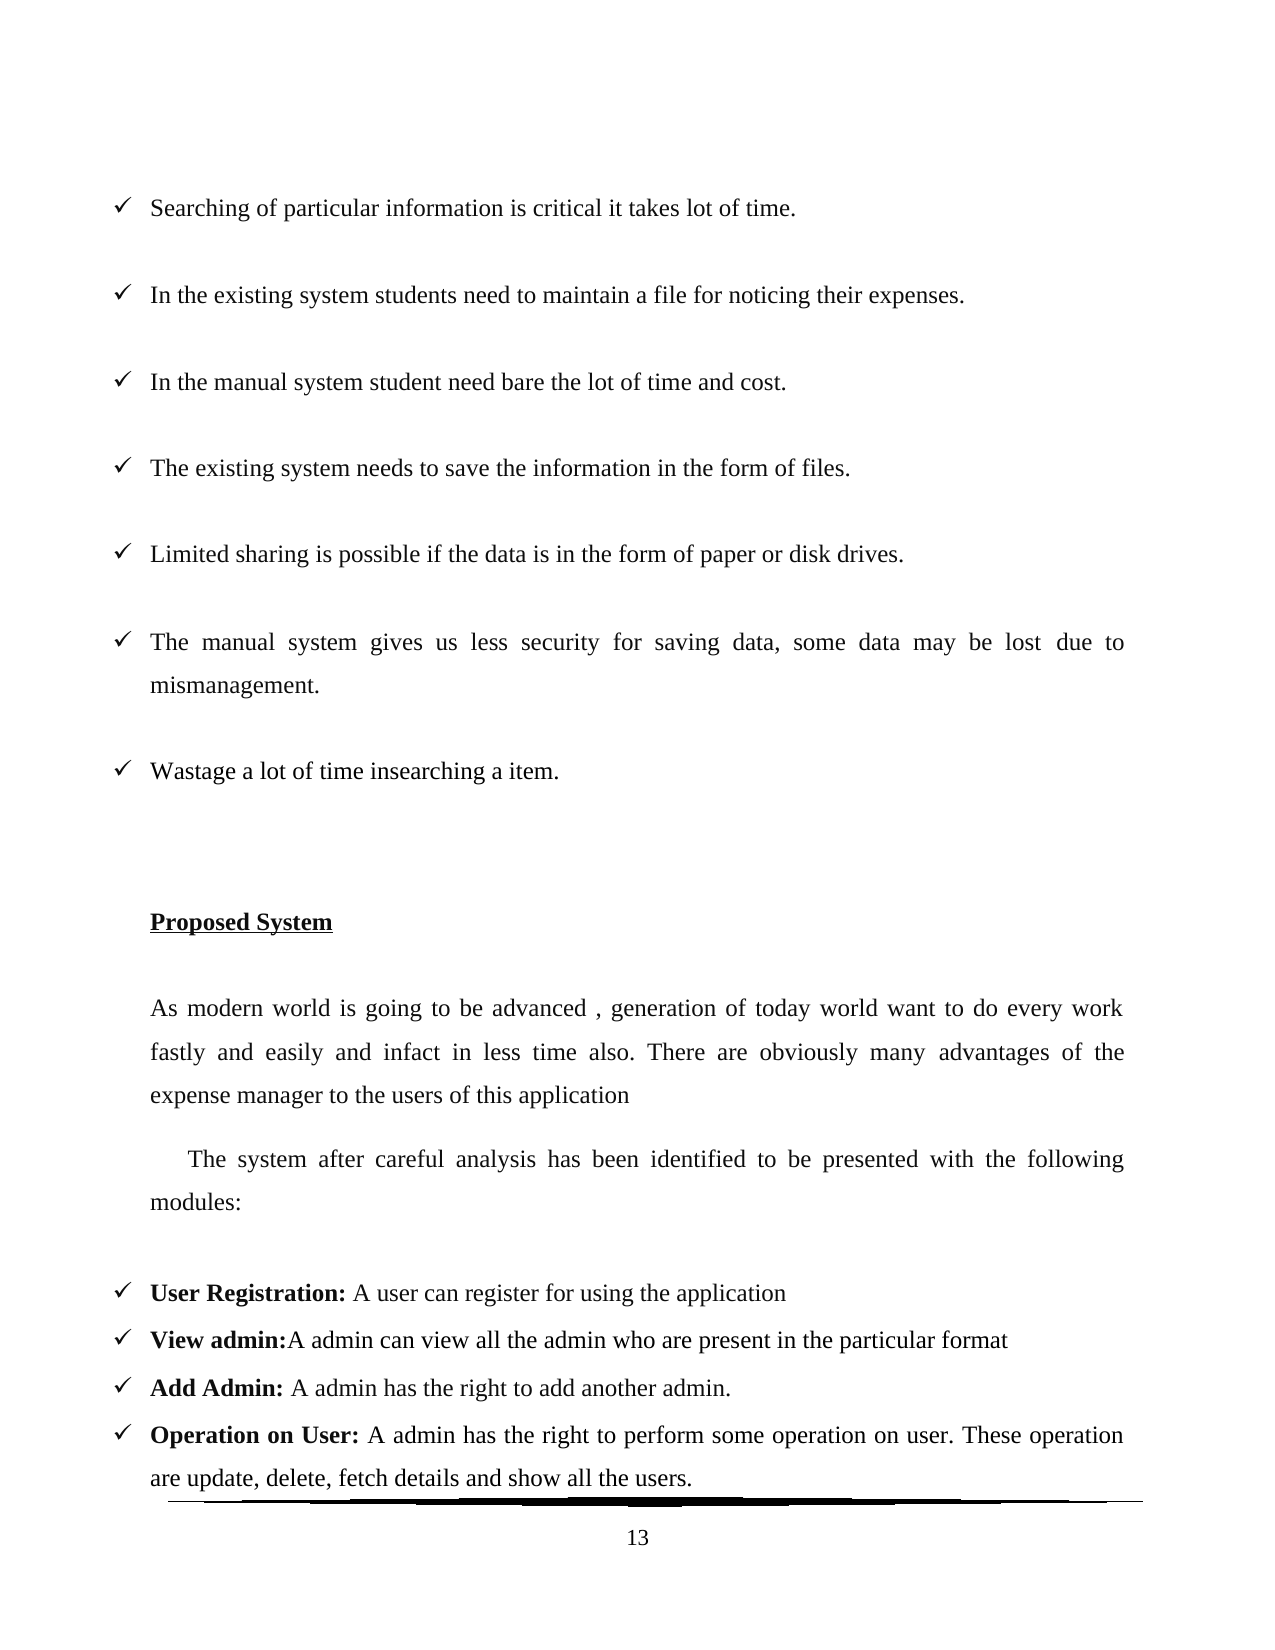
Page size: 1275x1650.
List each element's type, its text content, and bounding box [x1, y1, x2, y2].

list Add Admin: A admin has the right to add another admin. [112, 1373, 1124, 1402]
list User Registration: A user can register for using the application [112, 1278, 1124, 1306]
list In the existing system students need to maintain a file for noticing their expenses. [112, 280, 1124, 309]
list View admin:A admin can view all the admin who are present in the particular format [112, 1325, 1124, 1354]
list Searching of particular information is critical it takes lot of time. [112, 193, 1124, 222]
list Limited sharing is possible if the data is in the form of paper or disk drives. [112, 539, 1124, 568]
list Wastage a lot of time insearching a item. [112, 756, 1124, 785]
text The system after careful analysis has been identified to be presented with the following modules: [150, 1144, 1124, 1216]
text As modern world is going to be advanced , generation of today world want to do every work fastly and easily and infact in less time also. There are obviously many advantages of the expense manager to the users of this application [150, 993, 1124, 1108]
list The manual system gives us less security for saving data, some data may be lost due to mismanagement. [112, 627, 1124, 699]
list Operation on User: A admin has the right to perform some operation on user. These operation are update, delete, fetch details and show all the users. [112, 1420, 1124, 1492]
list The existing system needs to save the information in the form of files. [112, 453, 1124, 482]
subtitle Proposed System [150, 907, 1124, 935]
list In the manual system student need bare the lot of time and cost. [112, 367, 1124, 396]
